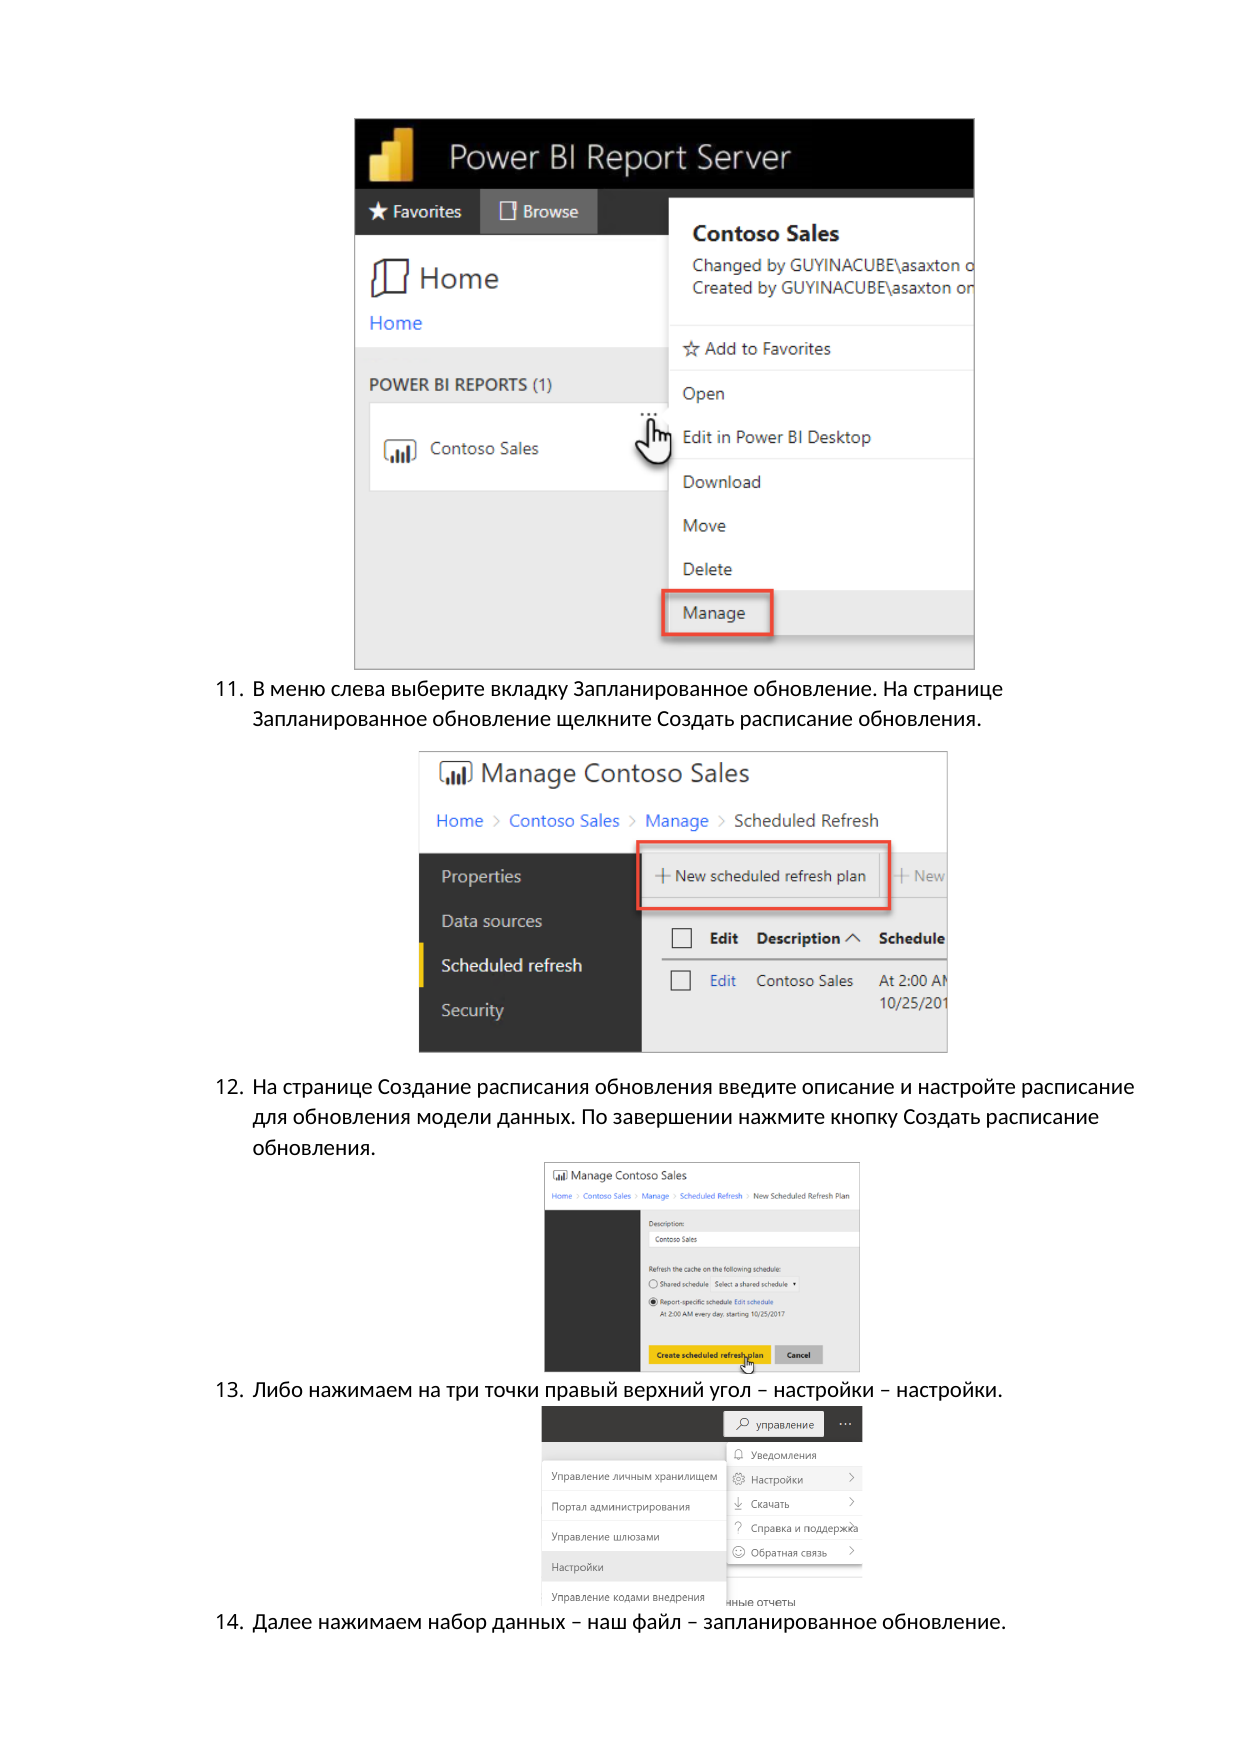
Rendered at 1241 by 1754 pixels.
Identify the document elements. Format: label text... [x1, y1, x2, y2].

picture [354, 118, 975, 670]
picture [541, 1406, 863, 1606]
list Либо нажимаем на три точки правый верхний угол – настройки – настройки. [215, 1376, 1152, 1404]
list Далее нажимаем набор данных – наш файл – запланированное обновление. [215, 1607, 1152, 1636]
picture [544, 1162, 860, 1374]
picture [418, 751, 948, 1053]
list В меню слева выберите вкладку Запланированное обновление. На странице Запланированное обновление щелкните Создать расписание обновления. [215, 674, 1152, 732]
list На странице Создание расписания обновления введите описание и настройте расписание для обновления модели данных. По завершении нажмите кнопку Создать расписание обновления. [215, 1072, 1152, 1161]
